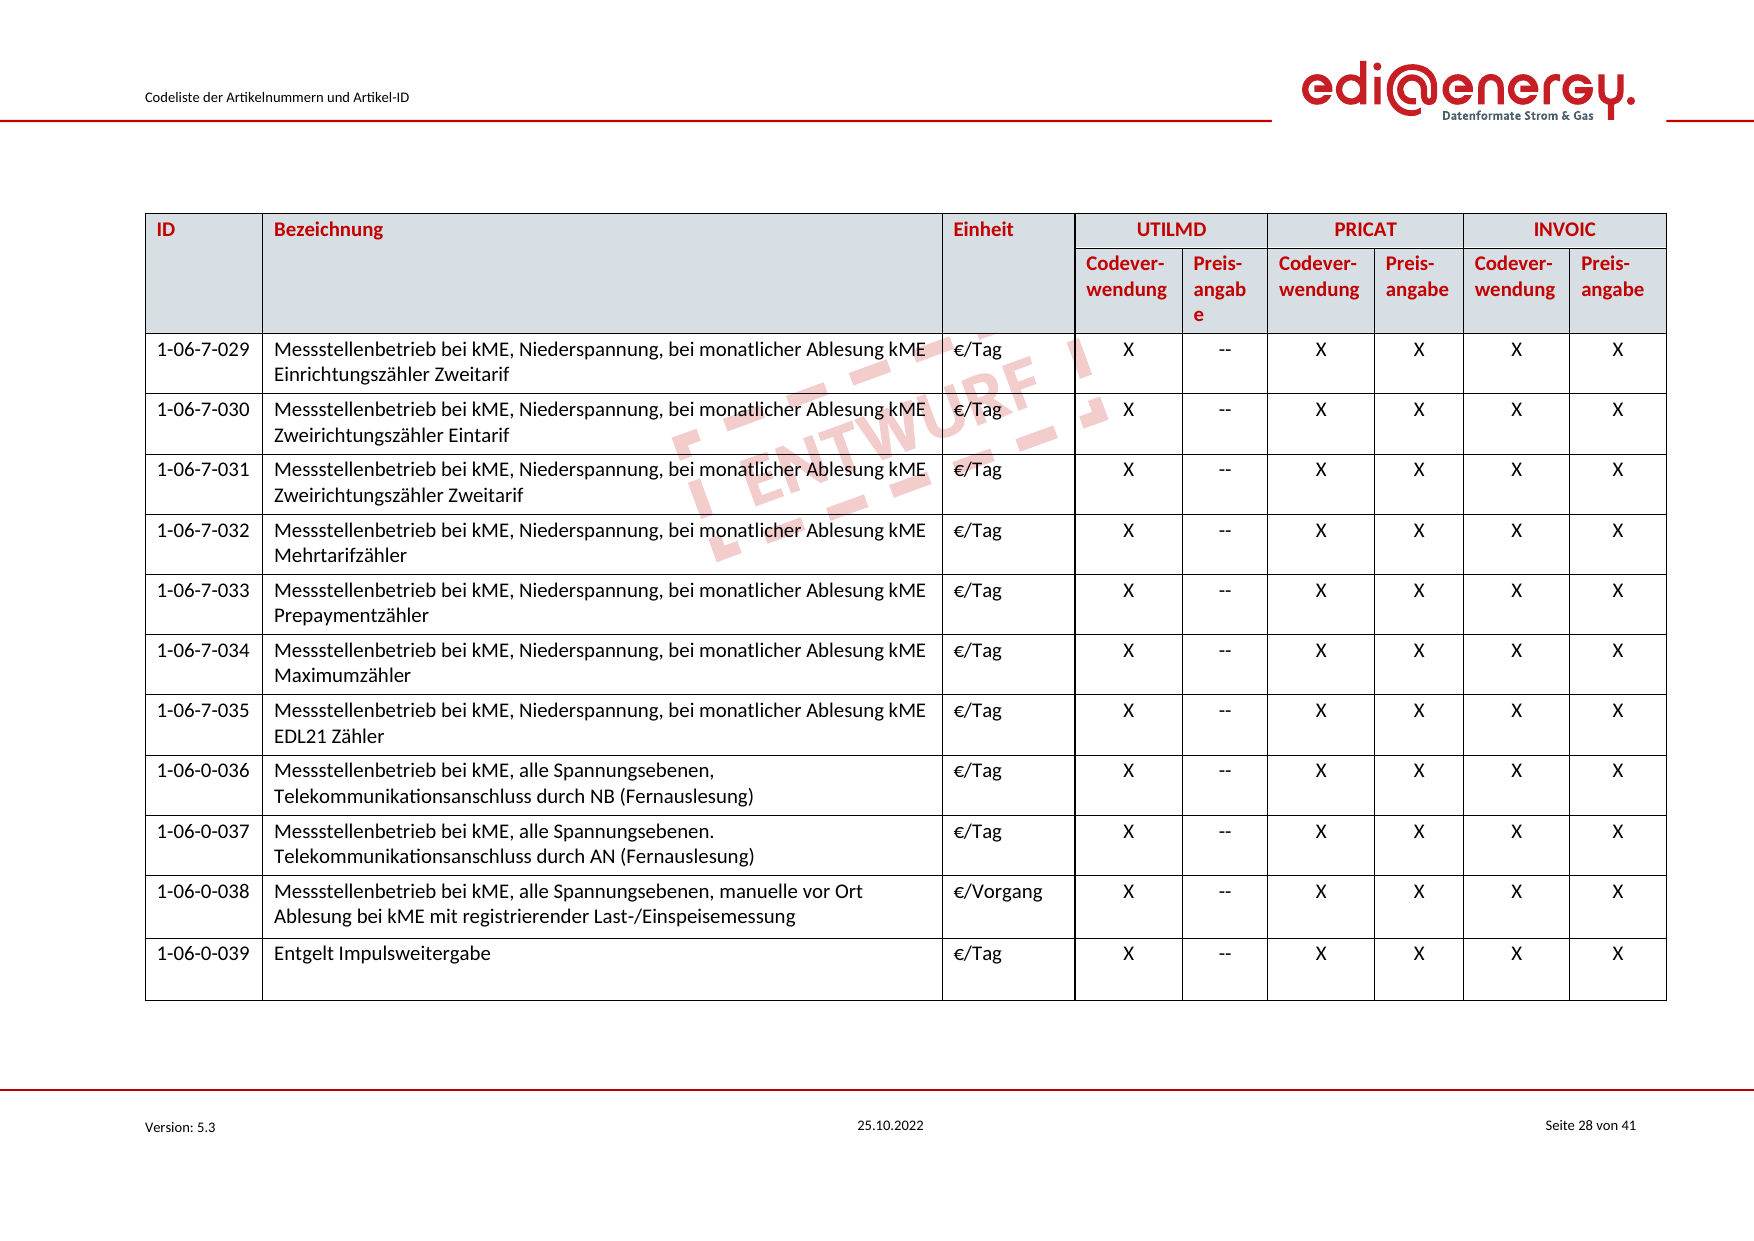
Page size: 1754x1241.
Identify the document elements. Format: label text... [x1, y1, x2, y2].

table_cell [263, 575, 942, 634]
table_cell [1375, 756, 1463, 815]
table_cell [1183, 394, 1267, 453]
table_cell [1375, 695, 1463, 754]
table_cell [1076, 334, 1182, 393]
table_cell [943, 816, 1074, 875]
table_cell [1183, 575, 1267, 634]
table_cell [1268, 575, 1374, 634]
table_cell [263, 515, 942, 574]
table_header Einheit [943, 214, 1074, 333]
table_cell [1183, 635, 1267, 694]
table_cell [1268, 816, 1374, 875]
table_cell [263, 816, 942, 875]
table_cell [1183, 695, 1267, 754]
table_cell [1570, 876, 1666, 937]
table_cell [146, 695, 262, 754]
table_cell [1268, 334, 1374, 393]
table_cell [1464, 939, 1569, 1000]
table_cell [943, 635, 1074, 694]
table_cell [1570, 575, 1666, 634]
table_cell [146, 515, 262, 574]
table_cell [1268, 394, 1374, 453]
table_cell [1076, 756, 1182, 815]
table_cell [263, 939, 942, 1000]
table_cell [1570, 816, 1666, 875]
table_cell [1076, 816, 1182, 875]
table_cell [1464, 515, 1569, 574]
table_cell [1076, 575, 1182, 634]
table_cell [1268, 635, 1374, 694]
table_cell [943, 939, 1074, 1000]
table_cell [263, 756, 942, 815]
table_header ID [146, 214, 262, 333]
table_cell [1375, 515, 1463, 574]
table_cell Preis-angabe [1183, 249, 1267, 333]
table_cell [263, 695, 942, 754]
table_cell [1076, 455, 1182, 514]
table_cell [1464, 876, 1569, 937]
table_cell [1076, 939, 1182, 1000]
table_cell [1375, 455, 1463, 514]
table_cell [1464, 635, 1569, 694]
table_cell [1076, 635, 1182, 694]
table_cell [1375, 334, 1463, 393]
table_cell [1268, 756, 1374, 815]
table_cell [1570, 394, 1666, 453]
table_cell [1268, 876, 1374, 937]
table_cell Codever-wendung [1464, 249, 1569, 333]
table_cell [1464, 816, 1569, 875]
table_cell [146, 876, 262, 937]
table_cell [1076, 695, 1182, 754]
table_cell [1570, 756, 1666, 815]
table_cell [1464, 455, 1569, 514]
table_cell Codever-wendung [1076, 249, 1182, 333]
table_header PRICAT [1268, 214, 1463, 247]
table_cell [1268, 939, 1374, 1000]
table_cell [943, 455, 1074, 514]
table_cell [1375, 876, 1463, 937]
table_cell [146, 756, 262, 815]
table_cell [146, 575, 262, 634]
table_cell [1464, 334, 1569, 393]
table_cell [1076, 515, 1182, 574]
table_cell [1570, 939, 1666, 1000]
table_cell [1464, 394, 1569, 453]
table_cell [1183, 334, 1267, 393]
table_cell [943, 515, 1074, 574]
table_cell Codever-wendung [1268, 249, 1374, 333]
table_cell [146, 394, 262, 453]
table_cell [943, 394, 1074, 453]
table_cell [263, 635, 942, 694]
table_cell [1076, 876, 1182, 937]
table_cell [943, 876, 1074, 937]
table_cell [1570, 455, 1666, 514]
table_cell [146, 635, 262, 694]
table_cell Preis-angabe [1570, 249, 1666, 333]
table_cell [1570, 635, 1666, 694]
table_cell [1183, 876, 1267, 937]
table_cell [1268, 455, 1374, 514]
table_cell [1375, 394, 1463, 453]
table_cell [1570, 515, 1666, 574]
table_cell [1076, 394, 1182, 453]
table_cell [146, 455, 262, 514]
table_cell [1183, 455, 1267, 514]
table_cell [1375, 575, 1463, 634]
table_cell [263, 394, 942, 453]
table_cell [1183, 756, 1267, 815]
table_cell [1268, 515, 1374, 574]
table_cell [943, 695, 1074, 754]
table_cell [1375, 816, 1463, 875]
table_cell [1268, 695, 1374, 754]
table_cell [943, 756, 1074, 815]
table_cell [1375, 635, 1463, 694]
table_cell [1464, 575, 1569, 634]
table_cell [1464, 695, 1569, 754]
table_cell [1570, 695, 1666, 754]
table_header UTILMD [1076, 214, 1267, 247]
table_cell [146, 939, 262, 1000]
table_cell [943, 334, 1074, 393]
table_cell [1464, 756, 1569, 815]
table_header INVOIC [1464, 214, 1666, 247]
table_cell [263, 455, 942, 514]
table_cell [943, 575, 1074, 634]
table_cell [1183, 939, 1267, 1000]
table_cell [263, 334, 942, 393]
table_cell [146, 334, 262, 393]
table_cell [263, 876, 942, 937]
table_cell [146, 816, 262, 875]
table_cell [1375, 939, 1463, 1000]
table_header Bezeichnung [263, 214, 942, 333]
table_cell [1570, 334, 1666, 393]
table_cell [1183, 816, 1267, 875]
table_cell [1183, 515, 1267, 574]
table_cell Preis-angabe [1375, 249, 1463, 333]
